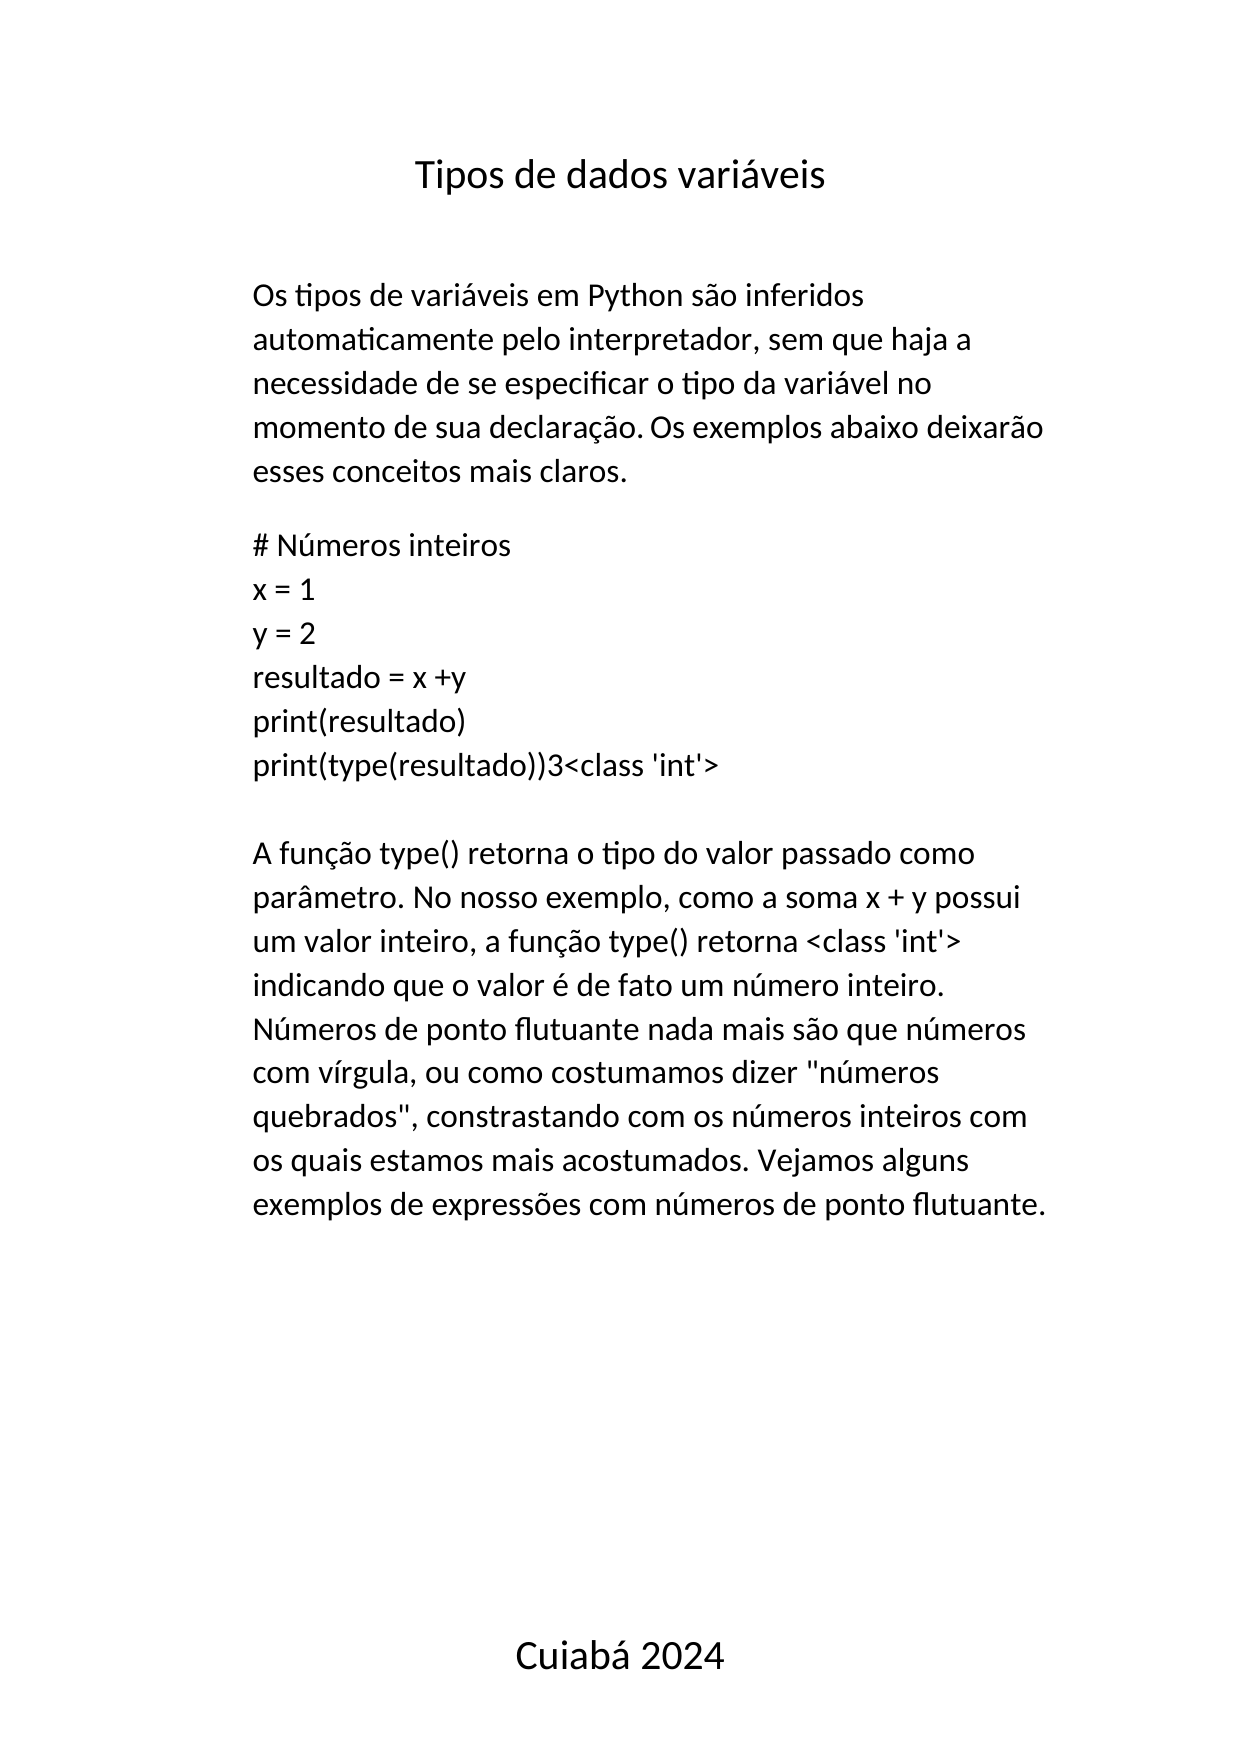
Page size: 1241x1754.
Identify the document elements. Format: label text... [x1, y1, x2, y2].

list print(resultado) [252, 700, 1063, 741]
list Números de ponto flutuante nada mais são que números com vírgula, ou como costumamos dizer "números quebrados", constrastando com os números inteiros com os quais estamos mais acostumados. Vejamos alguns exemplos de expressões com números de ponto flutuante. [252, 1008, 1063, 1224]
list Os tipos de variáveis em Python são inferidos automaticamente pelo interpretador, sem que haja a necessidade de se especificar o tipo da variável no momento de sua declaração. Os exemplos abaixo deixarão esses conceitos mais claros. [252, 274, 1063, 491]
list y = 2 [252, 612, 1063, 653]
list A função type() retorna o tipo do valor passado como parâmetro. No nosso exemplo, como a soma x + y possui um valor inteiro, a função type() retorna <class 'int'> indicando que o valor é de fato um número inteiro. [252, 832, 1063, 1004]
list # Números inteiros [252, 524, 1063, 565]
list resultado = x +y [252, 656, 1063, 697]
list print(type(resultado))3<class 'int'> [252, 744, 1063, 784]
text Tipos de dados variáveis [177, 148, 1063, 198]
list x = 1 [252, 568, 1063, 609]
